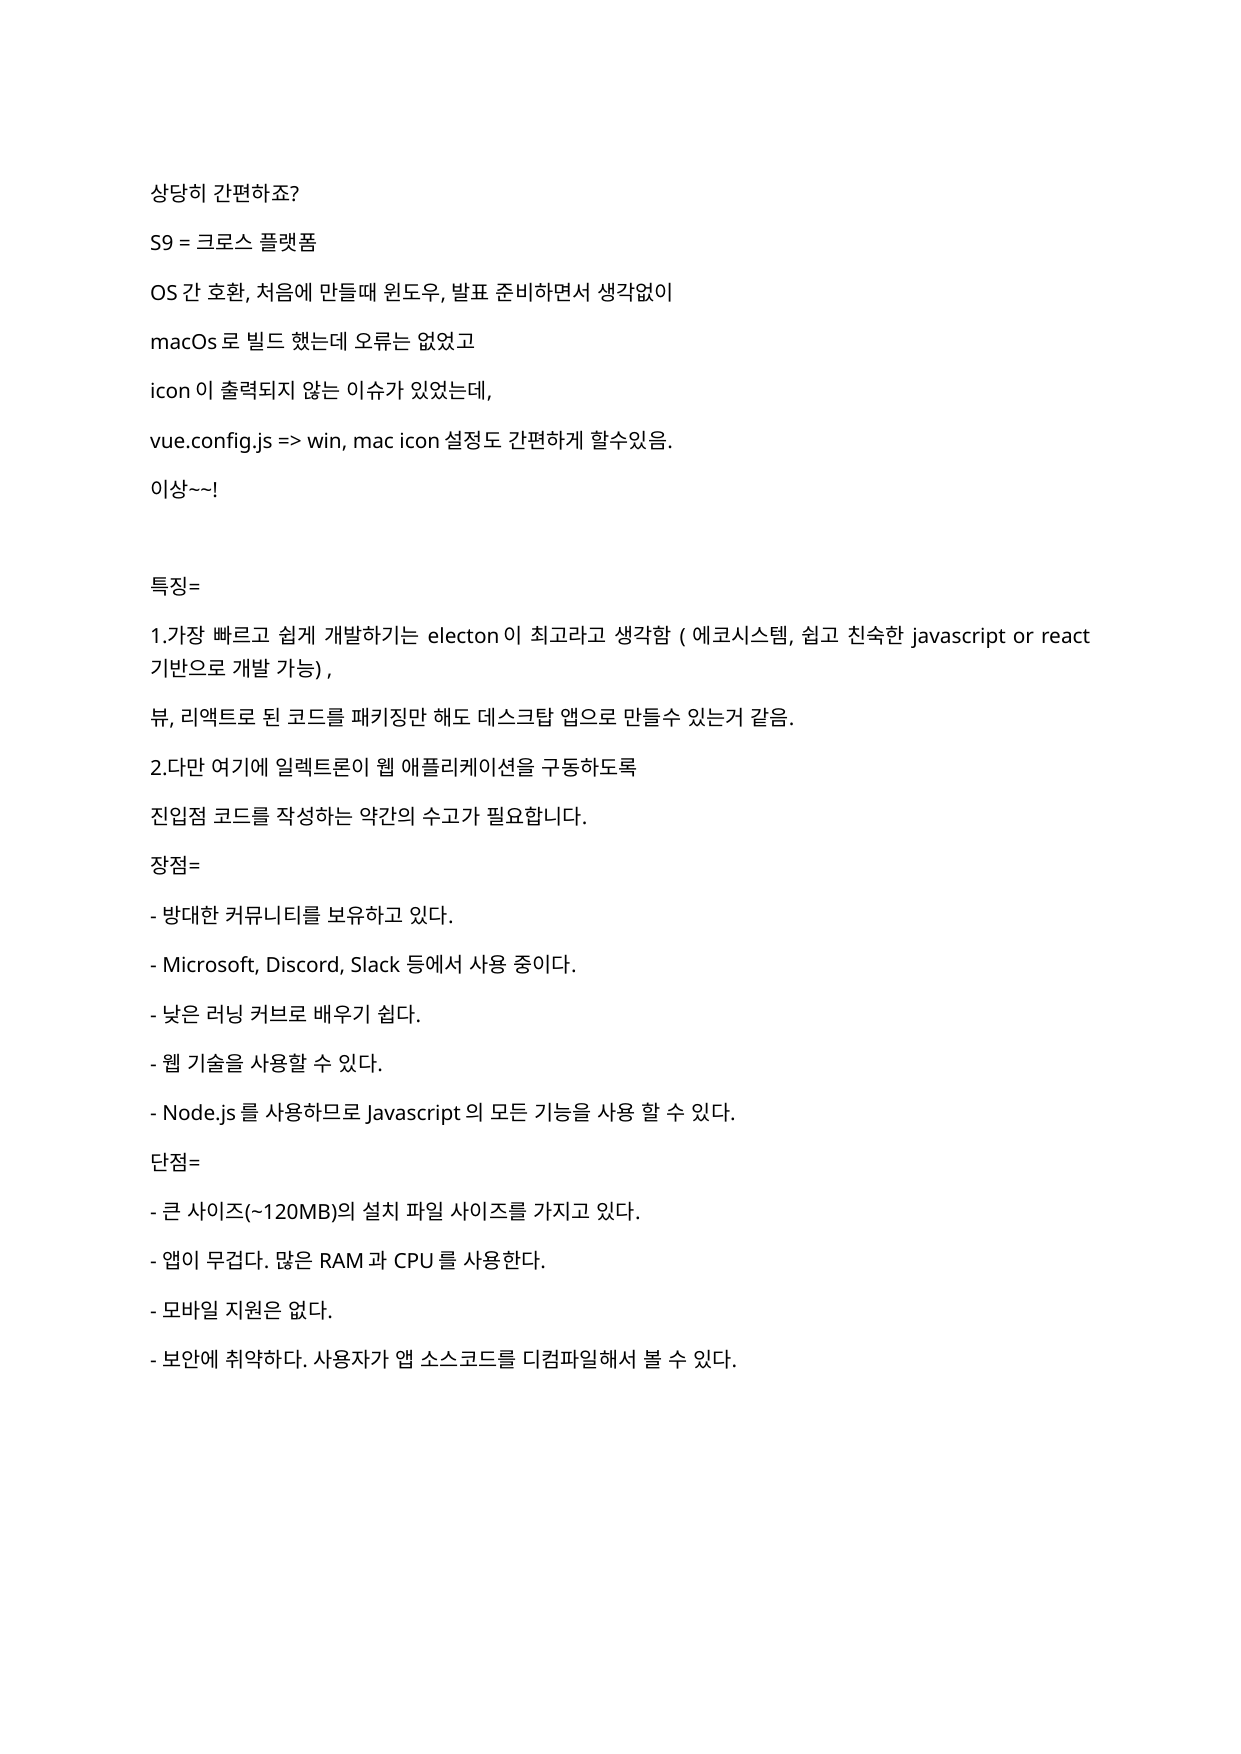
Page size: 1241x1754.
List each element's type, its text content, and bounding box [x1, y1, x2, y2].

text - 웹 기술을 사용할 수 있다. [150, 1047, 1090, 1077]
text - 모바일 지원은 없다. [150, 1294, 1090, 1324]
text 진입점 코드를 작성하는 약간의 수고가 필요합니다. [150, 800, 1090, 831]
text 장점= [150, 850, 1090, 880]
text - 앱이 무겁다. 많은 RAM과 CPU를 사용한다. [150, 1245, 1090, 1275]
text - 방대한 커뮤니티를 보유하고 있다. [150, 899, 1090, 929]
text 이상~~! [150, 473, 1090, 504]
text icon이 출력되지 않는 이슈가 있었는데, [150, 375, 1090, 405]
text 뷰, 리액트로 된 코드를 패키징만 해도 데스크탑 앱으로 만들수 있는거 같음. [150, 702, 1090, 732]
text - Microsoft, Discord, Slack 등에서 사용 중이다. [150, 948, 1090, 979]
text - 큰 사이즈(~120MB)의 설치 파일 사이즈를 가지고 있다. [150, 1195, 1090, 1226]
text - 보안에 취약하다. 사용자가 앱 소스코드를 디컴파일해서 볼 수 있다. [150, 1343, 1090, 1374]
text OS간 호환, 처음에 만들때 윈도우, 발표 준비하면서 생각없이 [150, 276, 1090, 306]
text 상당히 간편하죠? [150, 177, 1090, 207]
text - Node.js를 사용하므로 Javascript의 모든 기능을 사용 할 수 있다. [150, 1097, 1090, 1127]
text - 낮은 러닝 커브로 배우기 쉽다. [150, 998, 1090, 1028]
text vue.config.js => win, mac icon설정도 간편하게 할수있음. [150, 424, 1090, 454]
text 2.다만 여기에 일렉트론이 웹 애플리케이션을 구동하도록 [150, 751, 1090, 781]
text 특징= [150, 570, 1090, 600]
text macOs로 빌드 했는데 오류는 없었고 [150, 325, 1090, 356]
text S9 = 크로스 플랫폼 [150, 227, 1090, 257]
text 1.가장 빠르고 쉽게 개발하기는 electon이 최고라고 생각함 ( 에코시스템, 쉽고 친숙한 javascript or react기반으로 개발 가능) , [150, 619, 1090, 682]
text 단점= [150, 1146, 1090, 1176]
